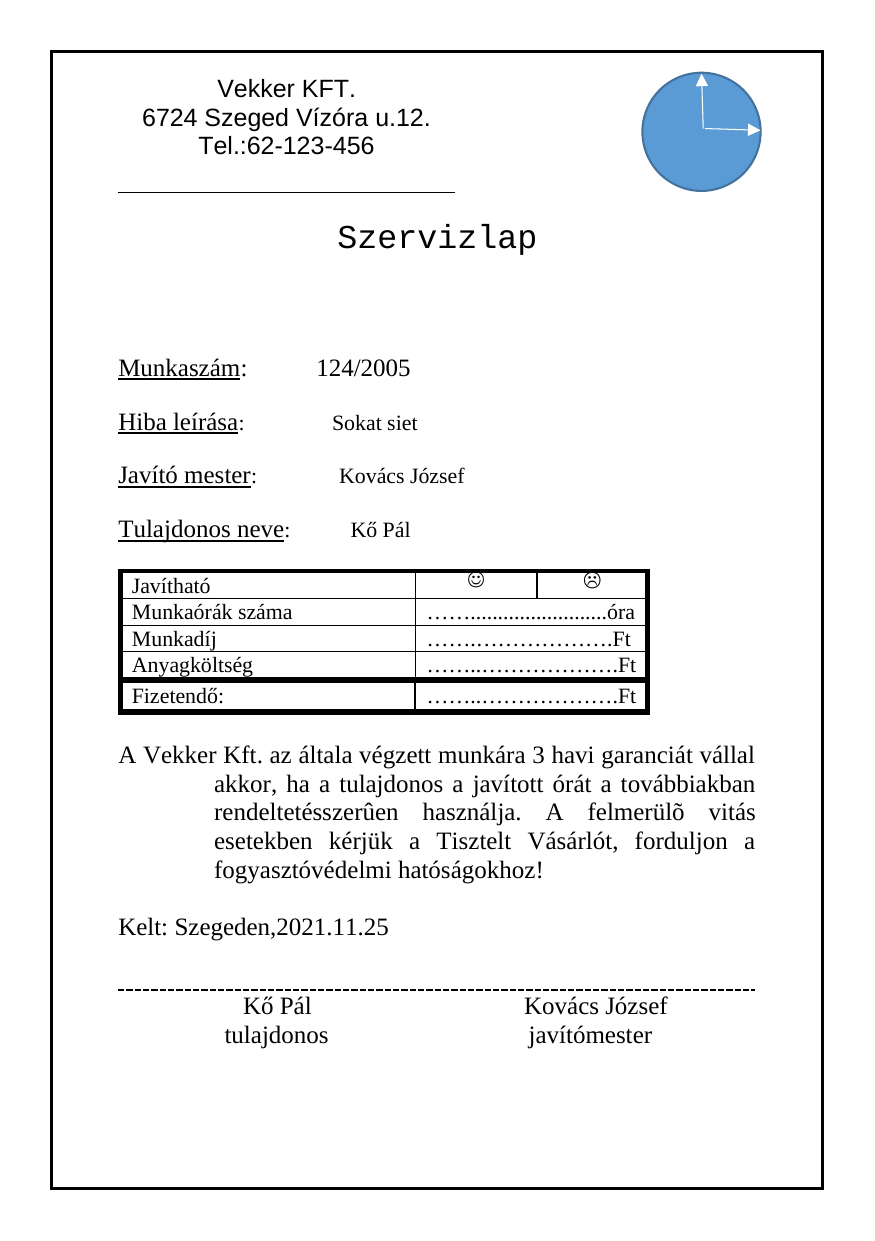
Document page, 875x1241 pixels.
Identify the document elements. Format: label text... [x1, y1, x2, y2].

text Javító mester: Kovács József [118, 461, 756, 489]
text Tulajdonos neve: Kő Pál [118, 514, 756, 543]
text Szervizlap [118, 221, 756, 259]
table_cell Anyagköltség [123, 652, 415, 677]
table_cell Munkadíj [123, 626, 415, 651]
table_header Javítható [123, 573, 415, 598]
table_cell …….……………….Ft [416, 626, 645, 651]
table_cell ……..……………….Ft [416, 683, 645, 708]
text A Vekker Kft. az általa végzett munkára 3 havi garanciát vállal akkor, ha a tulajdonos a javított órát a továbbiakban rendeltetésszerûen használja. A felmerülõ vitás esetekben kérjük a Tisztelt Vásárlót, forduljon a fogyasztóvédelmi hatóságokhoz! [118, 740, 756, 884]
table_cell ……..……………….Ft [416, 652, 645, 677]
table_header [416, 573, 536, 598]
text Kelt: Szegeden,2021.11.25 [118, 912, 756, 941]
table_cell …….........................óra [416, 599, 645, 624]
table_cell Fizetendő: [123, 683, 414, 708]
table_header Kő Pál [118, 989, 436, 1020]
table_cell Munkaórák száma [123, 599, 415, 624]
table_header Kovács József [436, 989, 755, 1020]
text tulajdonos javítómester [118, 1020, 756, 1048]
text Hiba leírása: Sokat siet [118, 407, 756, 435]
text Munkaszám: 124/2005 [118, 353, 756, 381]
table_header [538, 573, 645, 598]
